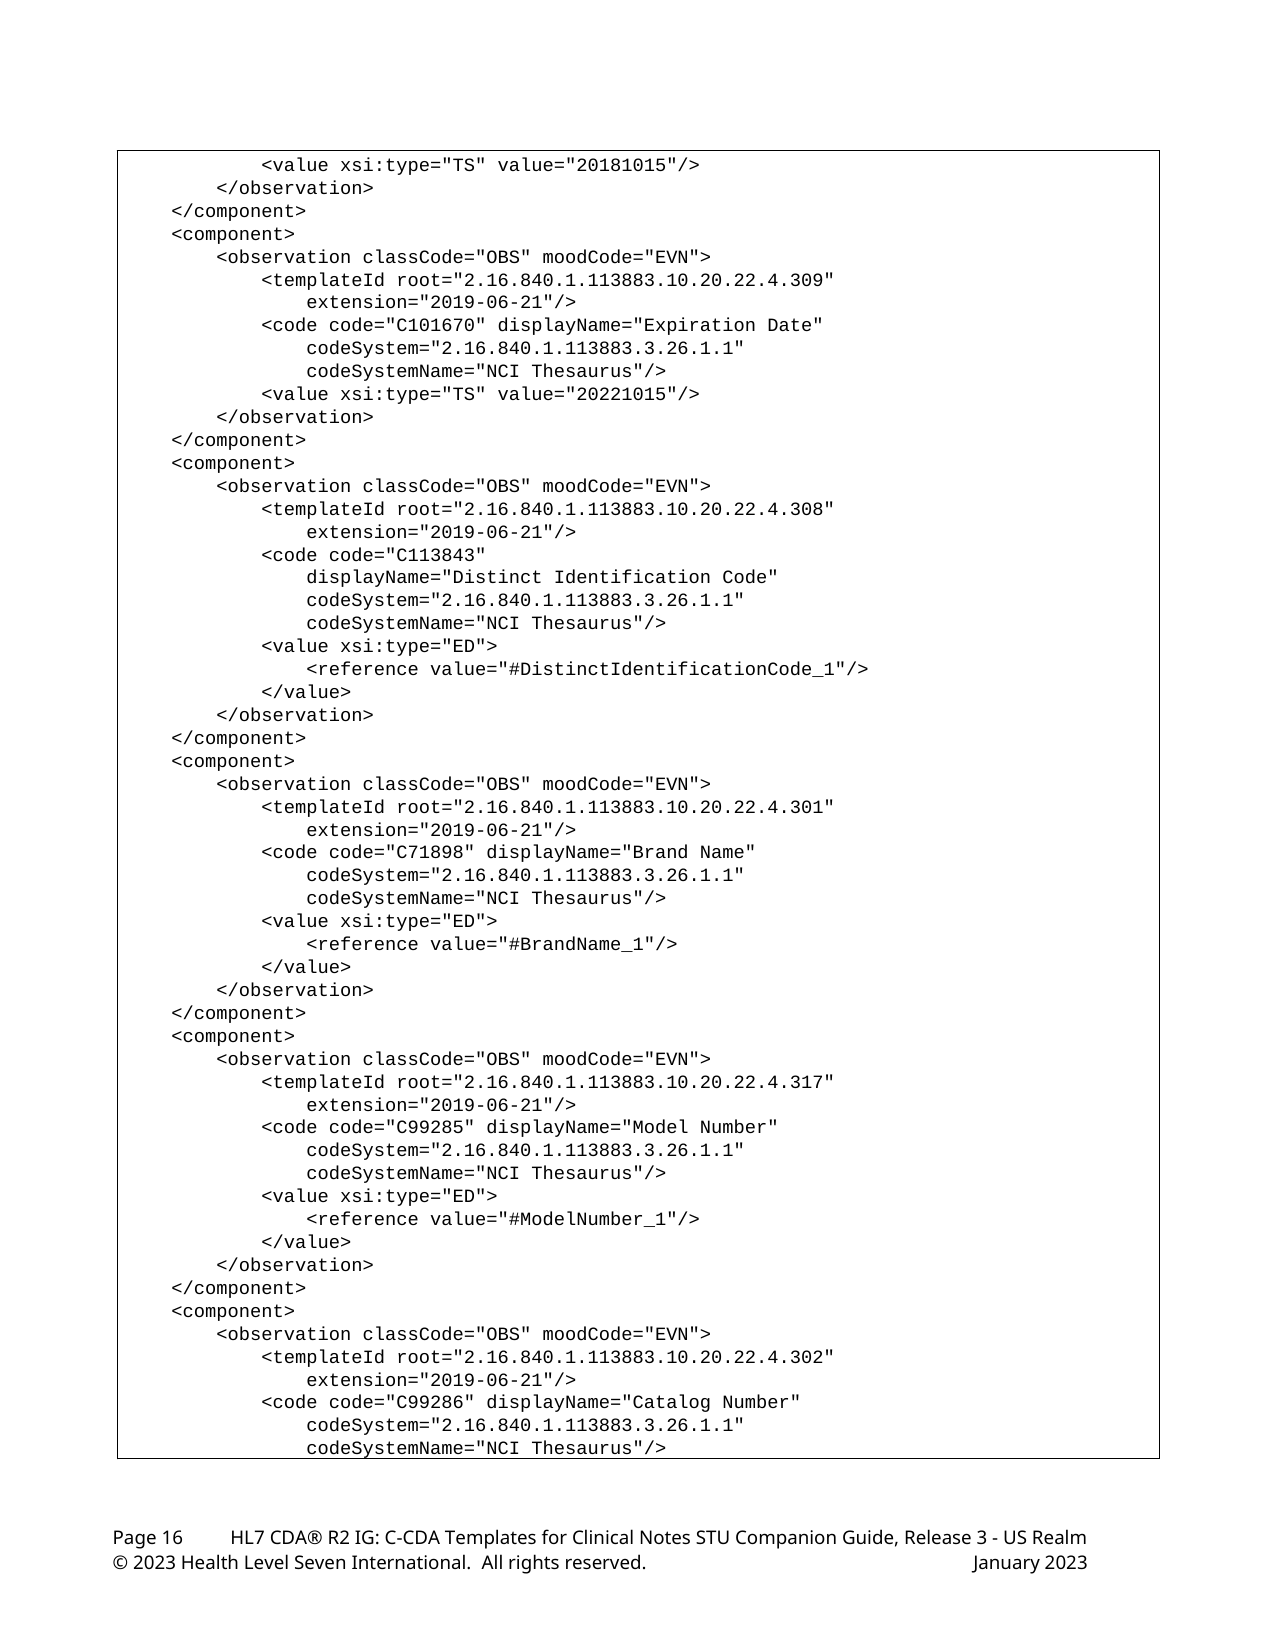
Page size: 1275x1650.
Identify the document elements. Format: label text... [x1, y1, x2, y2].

text <component> [118, 1021, 1159, 1044]
text <code code="C99286" displayName="Catalog Number" [118, 1387, 1159, 1410]
text <value xsi:type="TS" value="20181015"/> [118, 151, 1159, 173]
text codeSystem="2.16.840.1.113883.3.26.1.1" [118, 585, 1159, 608]
text </value> [118, 677, 1159, 700]
text </observation> [118, 1250, 1159, 1273]
text <code code="C113843" [118, 539, 1159, 562]
text extension="2019-06-21"/> [118, 1089, 1159, 1112]
text <observation classCode="OBS" moodCode="EVN"> [118, 1319, 1159, 1342]
text <component> [118, 1296, 1159, 1319]
text <observation classCode="OBS" moodCode="EVN"> [118, 1044, 1159, 1067]
text </observation> [118, 173, 1159, 196]
text <templateId root="2.16.840.1.113883.10.20.22.4.302" [118, 1342, 1159, 1364]
text </observation> [118, 402, 1159, 425]
text extension="2019-06-21"/> [118, 814, 1159, 837]
text <component> [118, 746, 1159, 769]
text <templateId root="2.16.840.1.113883.10.20.22.4.309" [118, 264, 1159, 287]
text </component> [118, 1273, 1159, 1296]
text <value xsi:type="TS" value="20221015"/> [118, 379, 1159, 402]
text </value> [118, 1227, 1159, 1250]
text <code code="C71898" displayName="Brand Name" [118, 837, 1159, 860]
text codeSystem="2.16.840.1.113883.3.26.1.1" [118, 333, 1159, 356]
text </component> [118, 998, 1159, 1021]
text <value xsi:type="ED"> [118, 631, 1159, 654]
text codeSystem="2.16.840.1.113883.3.26.1.1" [118, 1135, 1159, 1158]
text <observation classCode="OBS" moodCode="EVN"> [118, 769, 1159, 792]
text <templateId root="2.16.840.1.113883.10.20.22.4.317" [118, 1067, 1159, 1089]
text <templateId root="2.16.840.1.113883.10.20.22.4.301" [118, 792, 1159, 814]
text <reference value="#DistinctIdentificationCode_1"/> [118, 654, 1159, 677]
text </observation> [118, 975, 1159, 998]
text codeSystemName="NCI Thesaurus"/> [118, 883, 1159, 906]
text <component> [118, 219, 1159, 242]
text codeSystemName="NCI Thesaurus"/> [118, 356, 1159, 379]
text <reference value="#ModelNumber_1"/> [118, 1204, 1159, 1227]
text codeSystemName="NCI Thesaurus"/> [118, 1158, 1159, 1181]
text <code code="C101670" displayName="Expiration Date" [118, 310, 1159, 333]
text <observation classCode="OBS" moodCode="EVN"> [118, 242, 1159, 264]
text codeSystem="2.16.840.1.113883.3.26.1.1" [118, 860, 1159, 883]
text </observation> [118, 700, 1159, 723]
text displayName="Distinct Identification Code" [118, 562, 1159, 585]
text <value xsi:type="ED"> [118, 1181, 1159, 1204]
text codeSystemName="NCI Thesaurus"/> [118, 608, 1159, 631]
text extension="2019-06-21"/> [118, 1364, 1159, 1387]
text </component> [118, 723, 1159, 746]
text </component> [118, 196, 1159, 219]
text </component> [118, 425, 1159, 448]
text extension="2019-06-21"/> [118, 517, 1159, 539]
text <observation classCode="OBS" moodCode="EVN"> [118, 471, 1159, 494]
text codeSystemName="NCI Thesaurus"/> [118, 1433, 1159, 1458]
text codeSystem="2.16.840.1.113883.3.26.1.1" [118, 1410, 1159, 1433]
text <value xsi:type="ED"> [118, 906, 1159, 929]
text <code code="C99285" displayName="Model Number" [118, 1112, 1159, 1135]
text extension="2019-06-21"/> [118, 287, 1159, 310]
text <reference value="#BrandName_1"/> [118, 929, 1159, 952]
text </value> [118, 952, 1159, 975]
text <component> [118, 448, 1159, 471]
text <templateId root="2.16.840.1.113883.10.20.22.4.308" [118, 494, 1159, 517]
